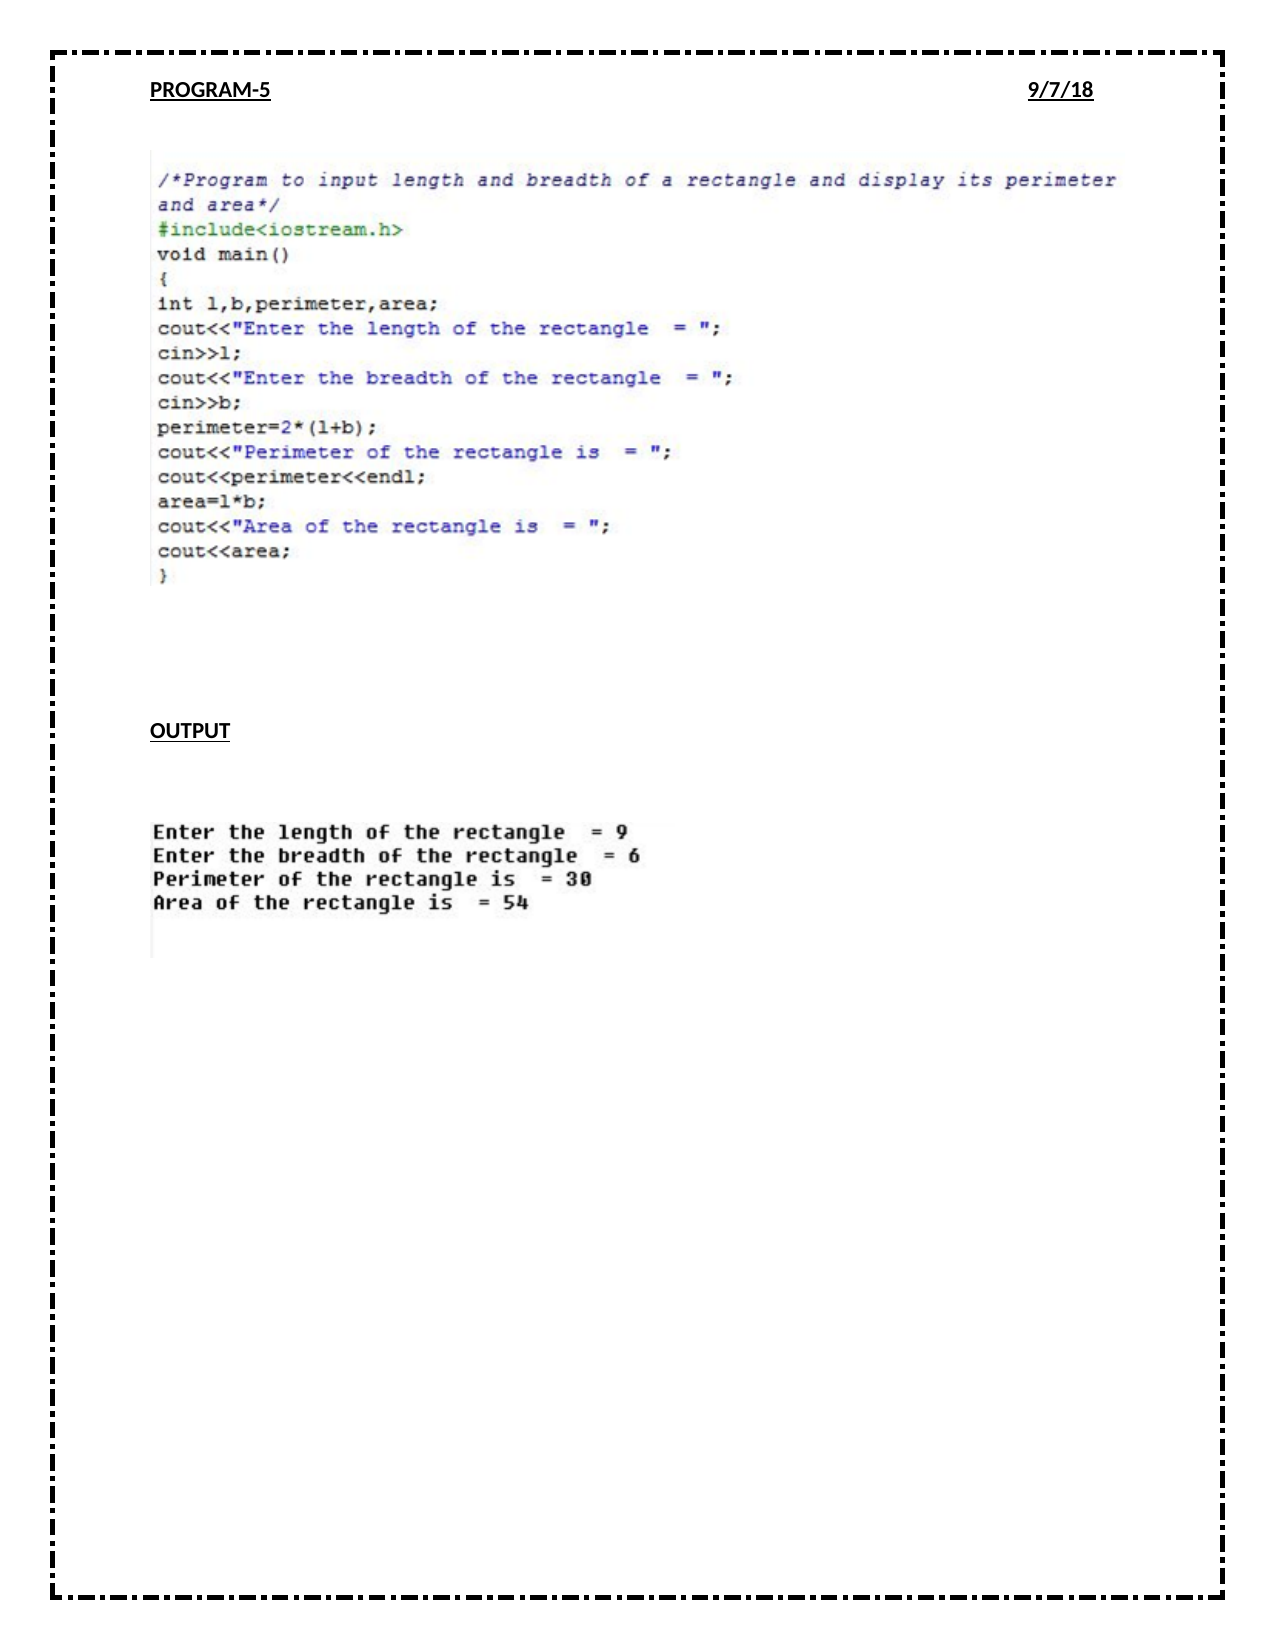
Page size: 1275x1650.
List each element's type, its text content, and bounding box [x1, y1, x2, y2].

picture [150, 822, 675, 958]
picture [150, 150, 1125, 586]
text OUTPUT [150, 716, 1125, 744]
